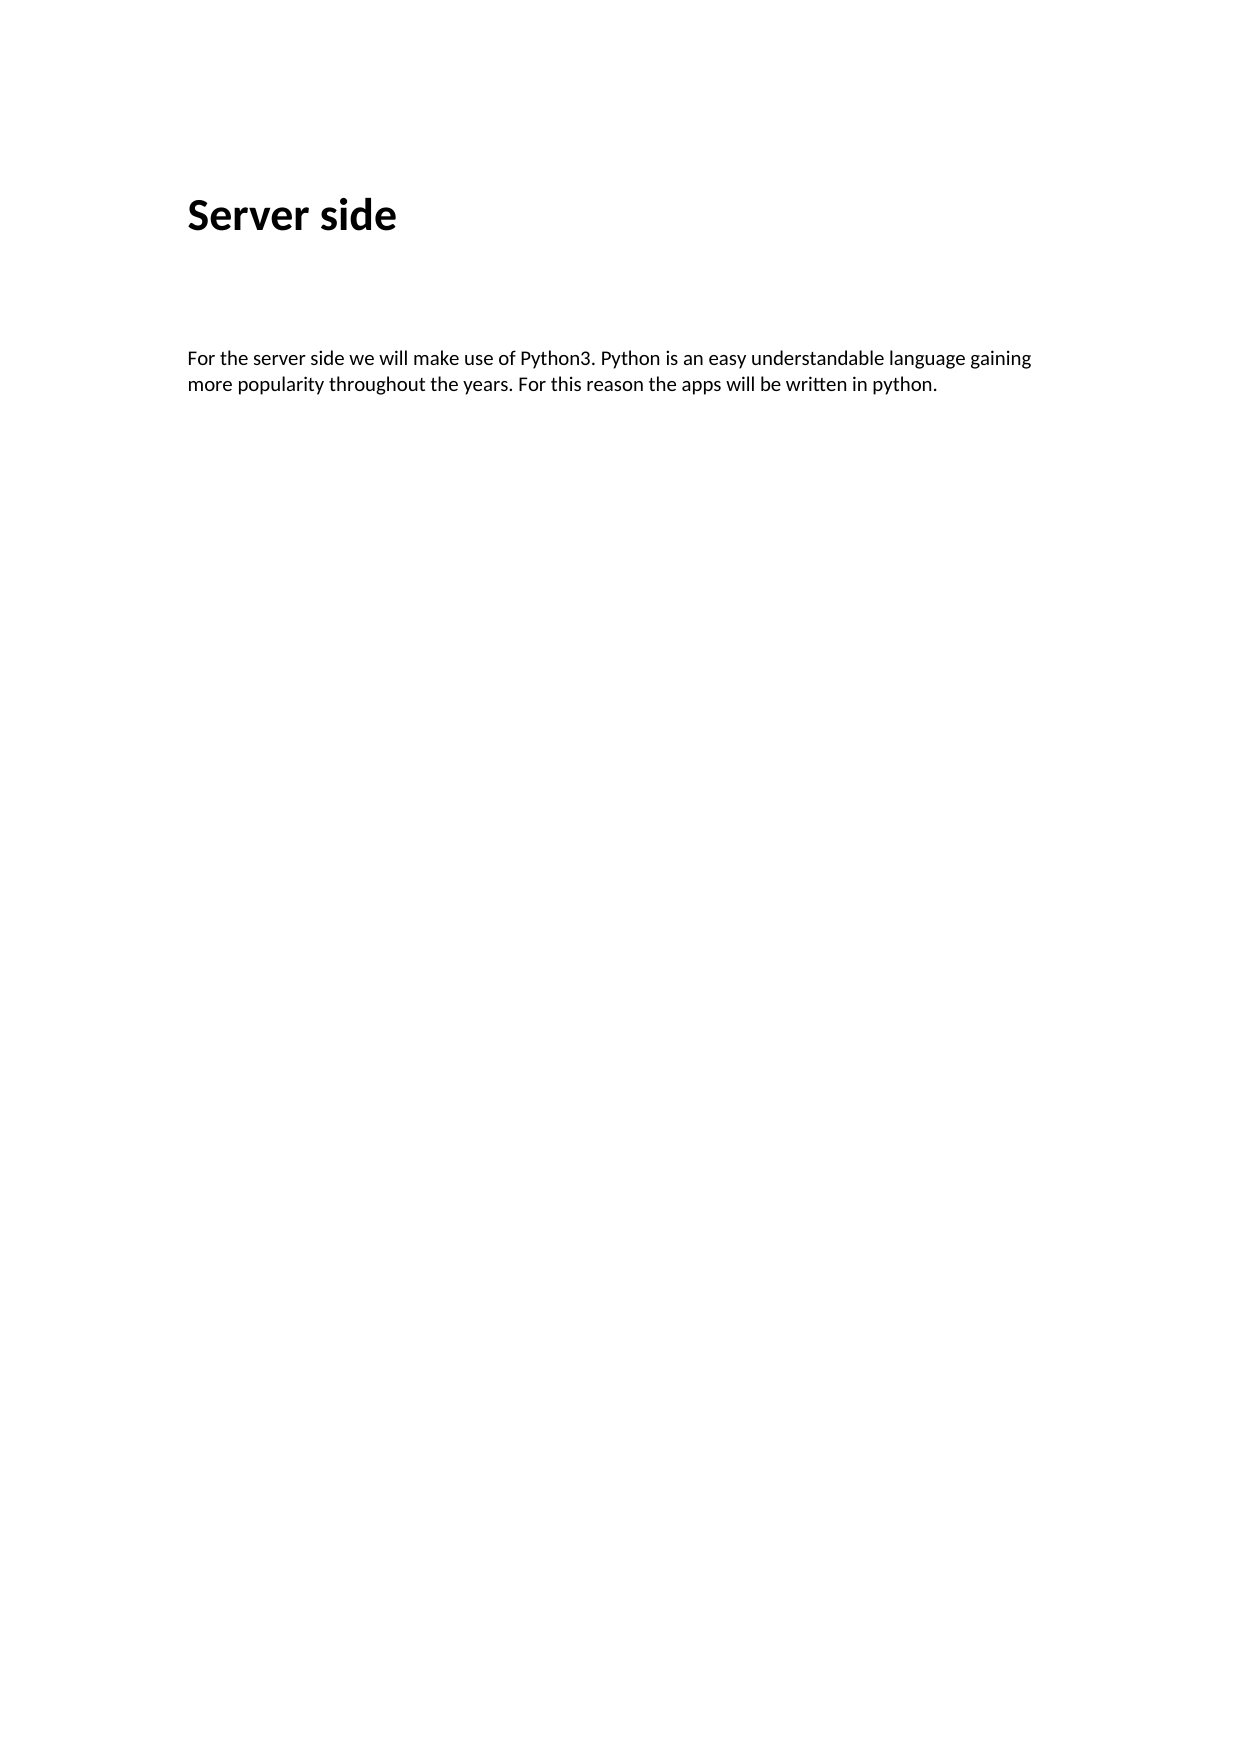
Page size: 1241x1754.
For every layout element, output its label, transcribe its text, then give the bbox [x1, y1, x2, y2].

text For the server side we will make use of Python3. Python is an easy understandable language gaining more popularity throughout the years. For this reason the apps will be written in python. [187, 346, 1053, 396]
subtitle Server side [187, 185, 1053, 241]
